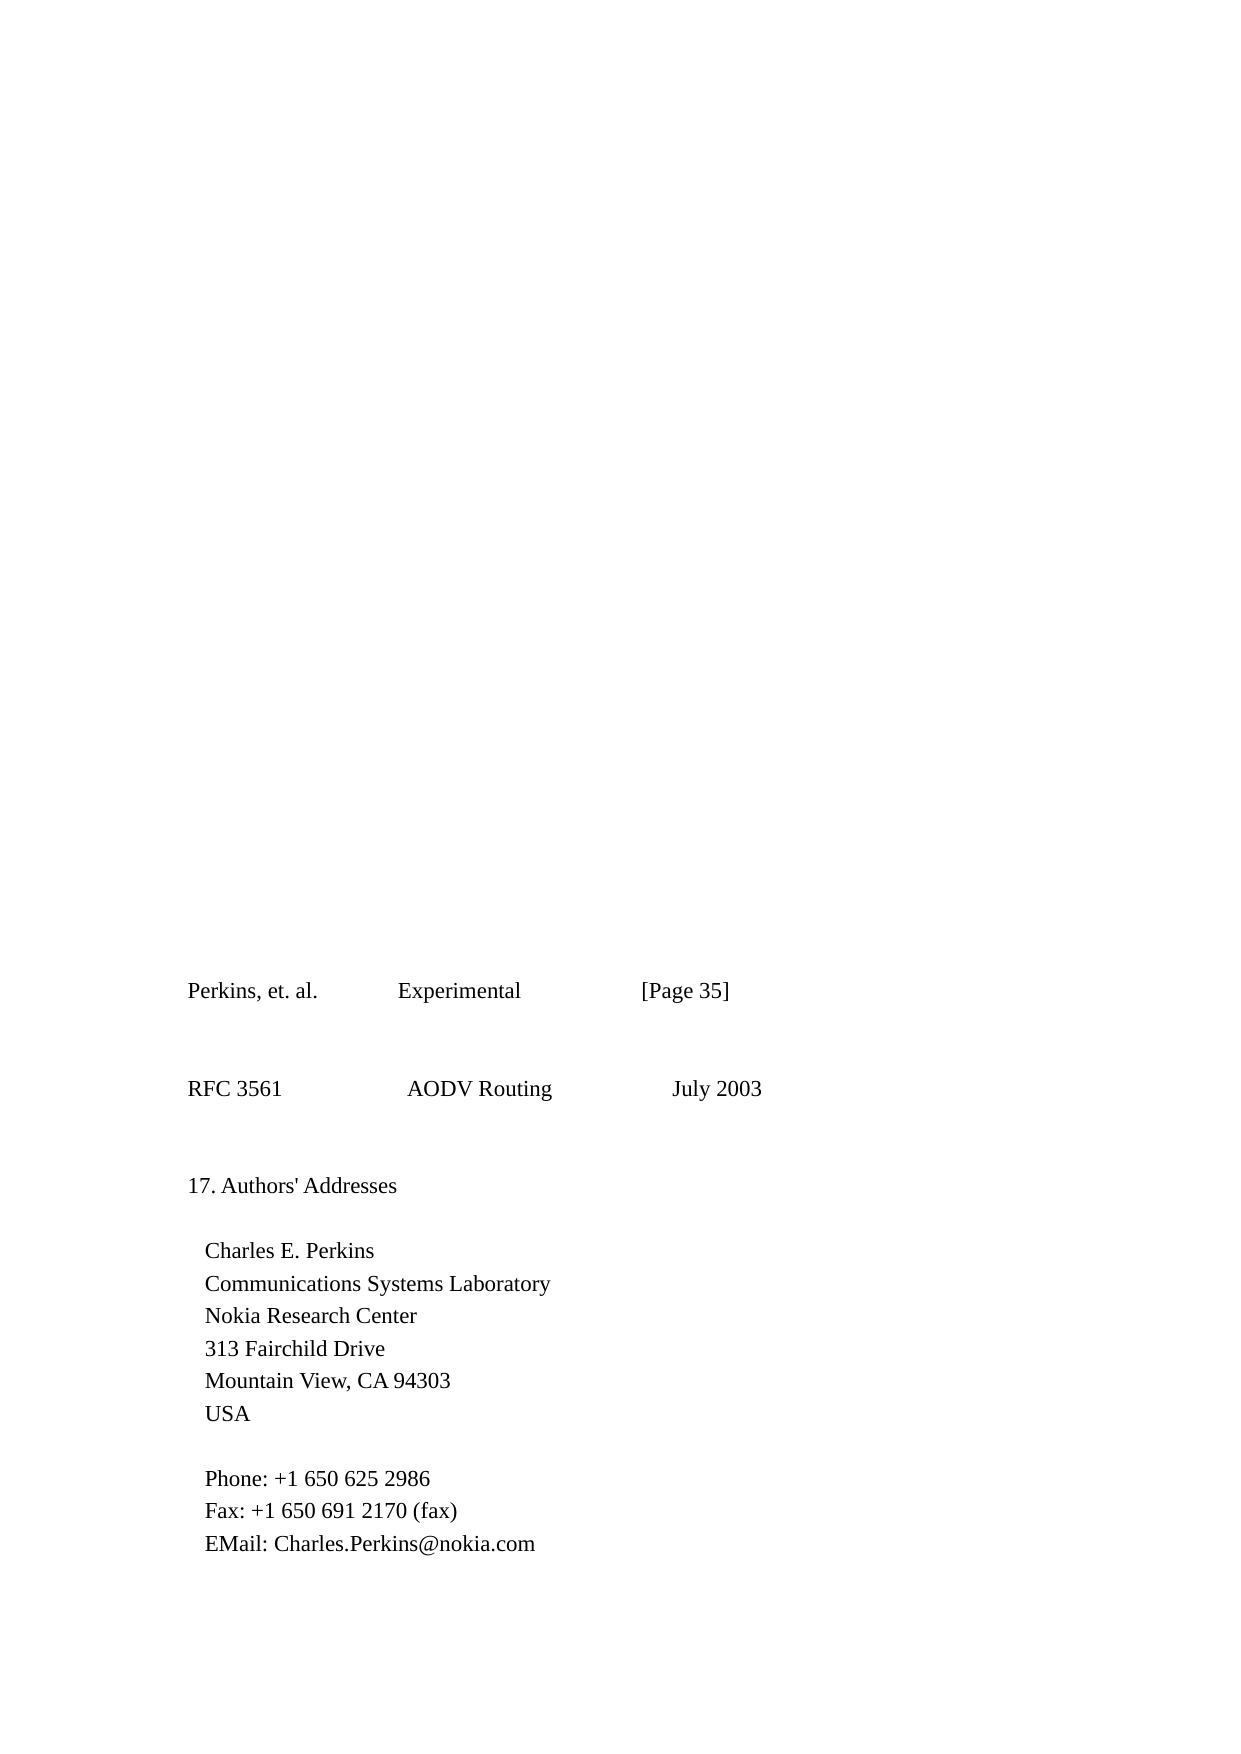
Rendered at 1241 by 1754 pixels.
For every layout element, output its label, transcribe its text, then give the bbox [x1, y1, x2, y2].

text Phone: +1 650 625 2986 [187, 1462, 1053, 1494]
text Fax: +1 650 691 2170 (fax) [187, 1494, 1053, 1527]
text Perkins, et. al. Experimental [Page 35] [187, 974, 1053, 1007]
text 17. Authors' Addresses [187, 1169, 1053, 1202]
text Nokia Research Center [187, 1299, 1053, 1332]
text Mountain View, CA 94303 [187, 1364, 1053, 1397]
text Communications Systems Laboratory [187, 1267, 1053, 1299]
text Charles E. Perkins [187, 1234, 1053, 1267]
text EMail: Charles.Perkins@nokia.com [187, 1527, 1053, 1559]
text USA [187, 1397, 1053, 1429]
text 313 Fairchild Drive [187, 1332, 1053, 1364]
text RFC 3561 AODV Routing July 2003 [187, 1072, 1053, 1104]
